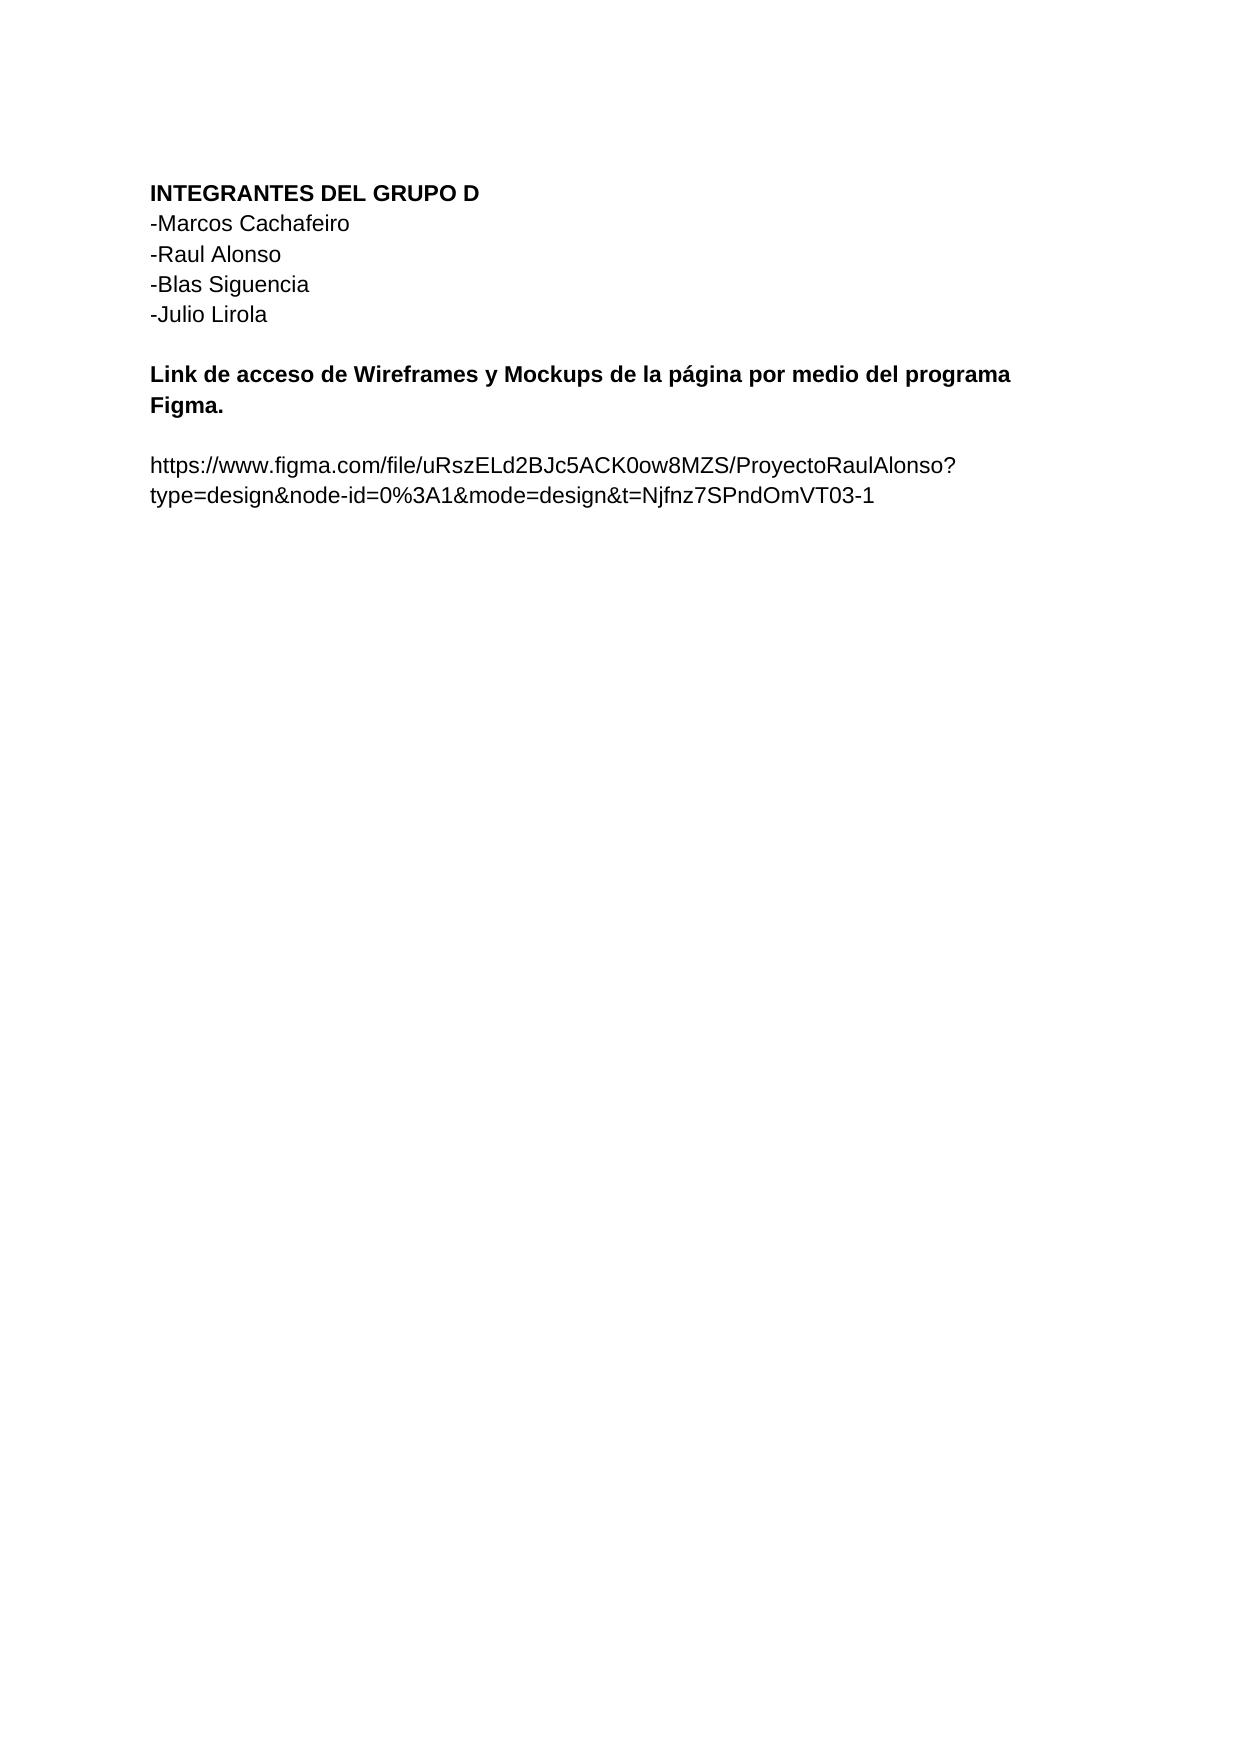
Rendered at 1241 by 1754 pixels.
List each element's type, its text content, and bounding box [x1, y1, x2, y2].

text -Blas Siguencia [150, 271, 1090, 297]
text https://www.figma.com/file/uRszELd2BJc5ACK0ow8MZS/ProyectoRaulAlonso?type=design&node-id=0%3A1&mode=design&t=Njfnz7SPndOmVT03-1 [150, 452, 1090, 509]
text -Julio Lirola [150, 301, 1090, 327]
text Link de acceso de Wireframes y Mockups de la página por medio del programa Figma. [150, 361, 1090, 418]
text -Raul Alonso [150, 241, 1090, 267]
text -Marcos Cachafeiro [150, 210, 1090, 237]
text INTEGRANTES DEL GRUPO D [150, 180, 1090, 207]
